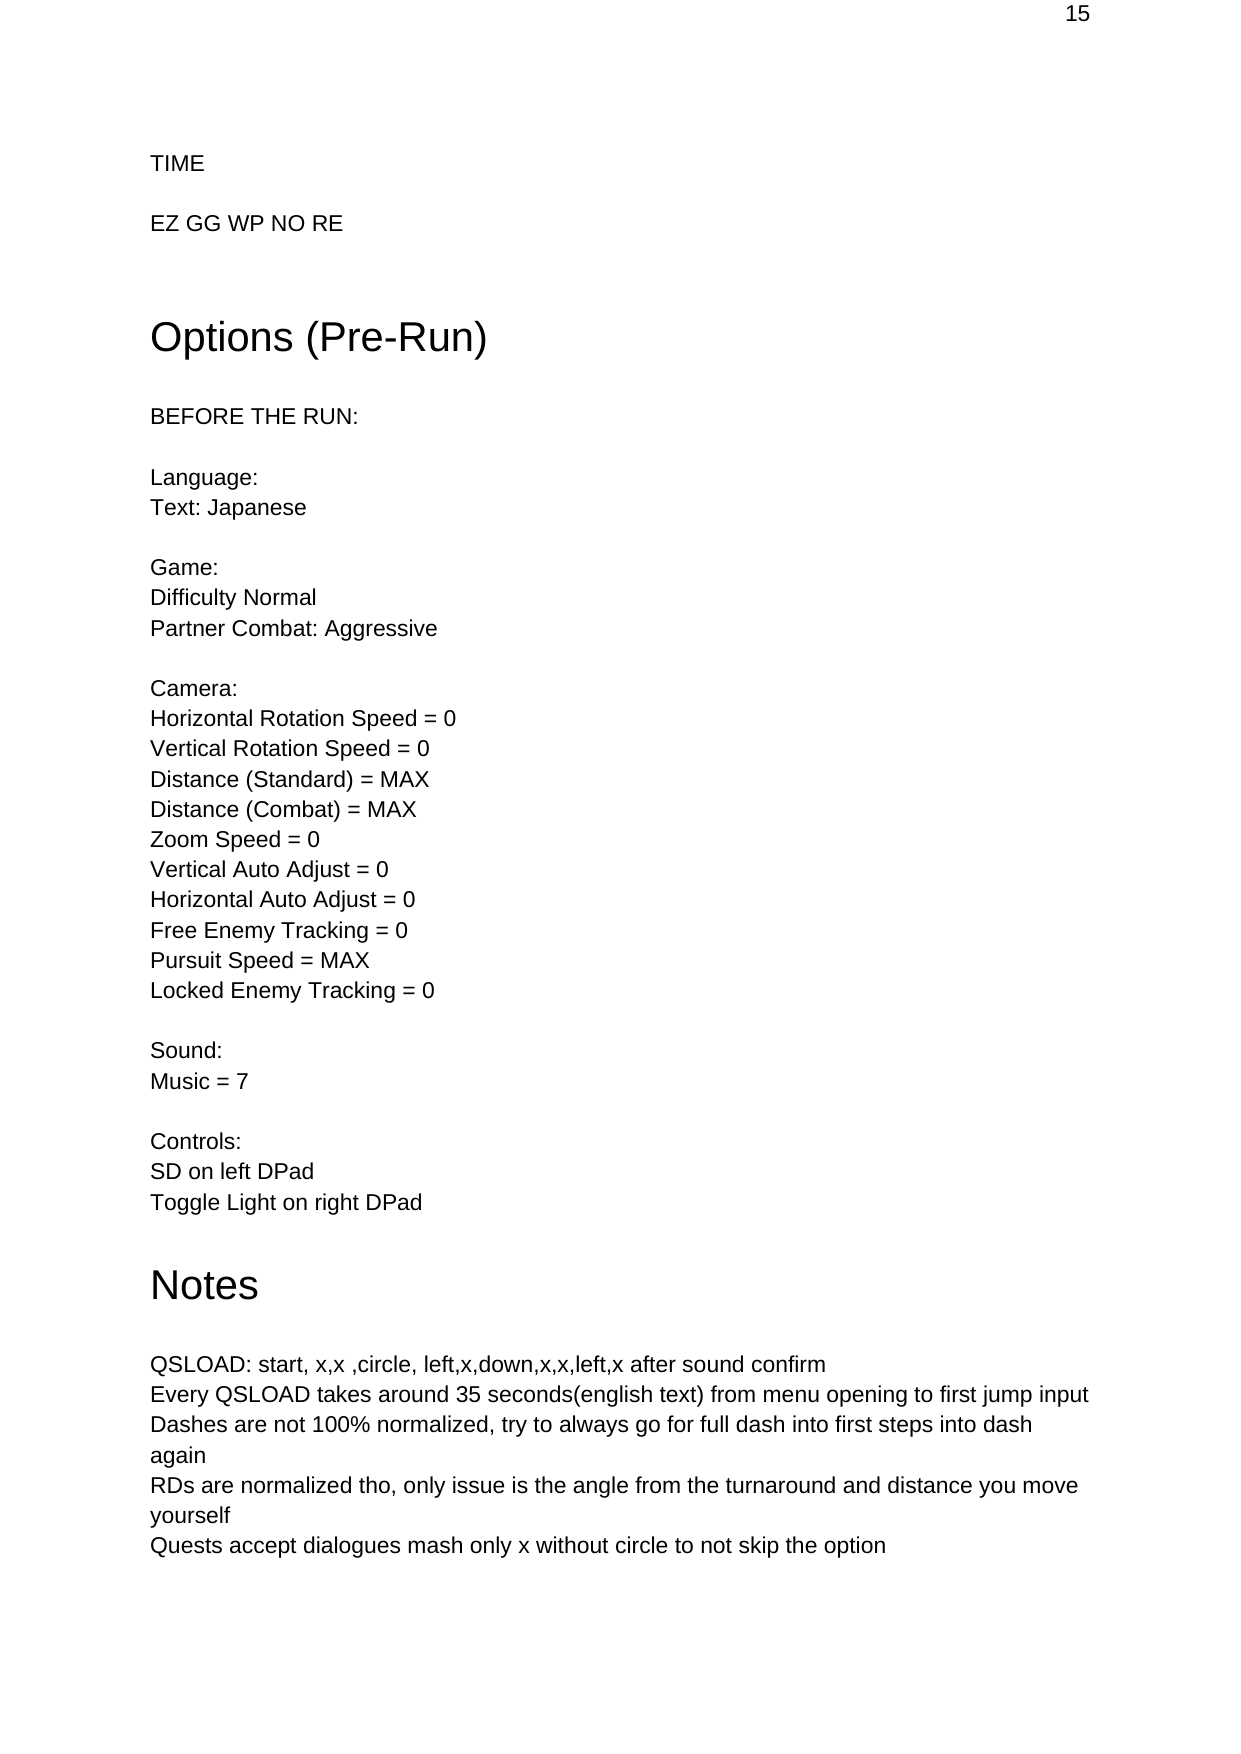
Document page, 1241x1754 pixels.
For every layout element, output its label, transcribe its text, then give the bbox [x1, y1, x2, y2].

text Music = 7 [150, 1068, 1090, 1094]
text Controls: [150, 1128, 1090, 1154]
text Camera: [150, 675, 1090, 701]
text Distance (Standard) = MAX [150, 766, 1090, 792]
text QSLOAD: start, x,x ,circle, left,x,down,x,x,left,x after sound confirm [150, 1351, 1090, 1377]
text Vertical Rotation Speed = 0 [150, 735, 1090, 762]
text RDs are normalized tho, only issue is the angle from the turnaround and distance you move yourself [150, 1472, 1090, 1528]
text Difficulty Normal [150, 584, 1090, 611]
text Horizontal Auto Adjust = 0 [150, 886, 1090, 913]
text Partner Combat: Aggressive [150, 614, 1090, 641]
text TIME [150, 150, 1090, 176]
text Locked Enemy Tracking = 0 [150, 977, 1090, 1003]
text Pursuit Speed = MAX [150, 947, 1090, 973]
text Free Enemy Tracking = 0 [150, 917, 1090, 943]
text Horizontal Rotation Speed = 0 [150, 705, 1090, 732]
text Distance (Combat) = MAX [150, 796, 1090, 822]
text BEFORE THE RUN: [150, 403, 1090, 429]
text Text: Japanese [150, 494, 1090, 520]
text Zoom Speed = 0 [150, 826, 1090, 852]
text SD on left DPad [150, 1158, 1090, 1185]
text Dashes are not 100% normalized, try to always go for full dash into first steps into dash again [150, 1411, 1090, 1468]
text Sound: [150, 1037, 1090, 1064]
text Language: [150, 463, 1090, 490]
text Vertical Auto Adjust = 0 [150, 856, 1090, 883]
text EZ GG WP NO RE [150, 210, 1090, 237]
text Game: [150, 554, 1090, 581]
text Every QSLOAD takes around 35 seconds(english text) from menu opening to first jump input [150, 1381, 1090, 1408]
text Quests accept dialogues mash only x without circle to not skip the option [150, 1532, 1090, 1559]
subtitle Options (Pre-Run) [150, 312, 1090, 360]
text Toggle Light on right DPad [150, 1188, 1090, 1215]
subtitle Notes [150, 1260, 1090, 1308]
